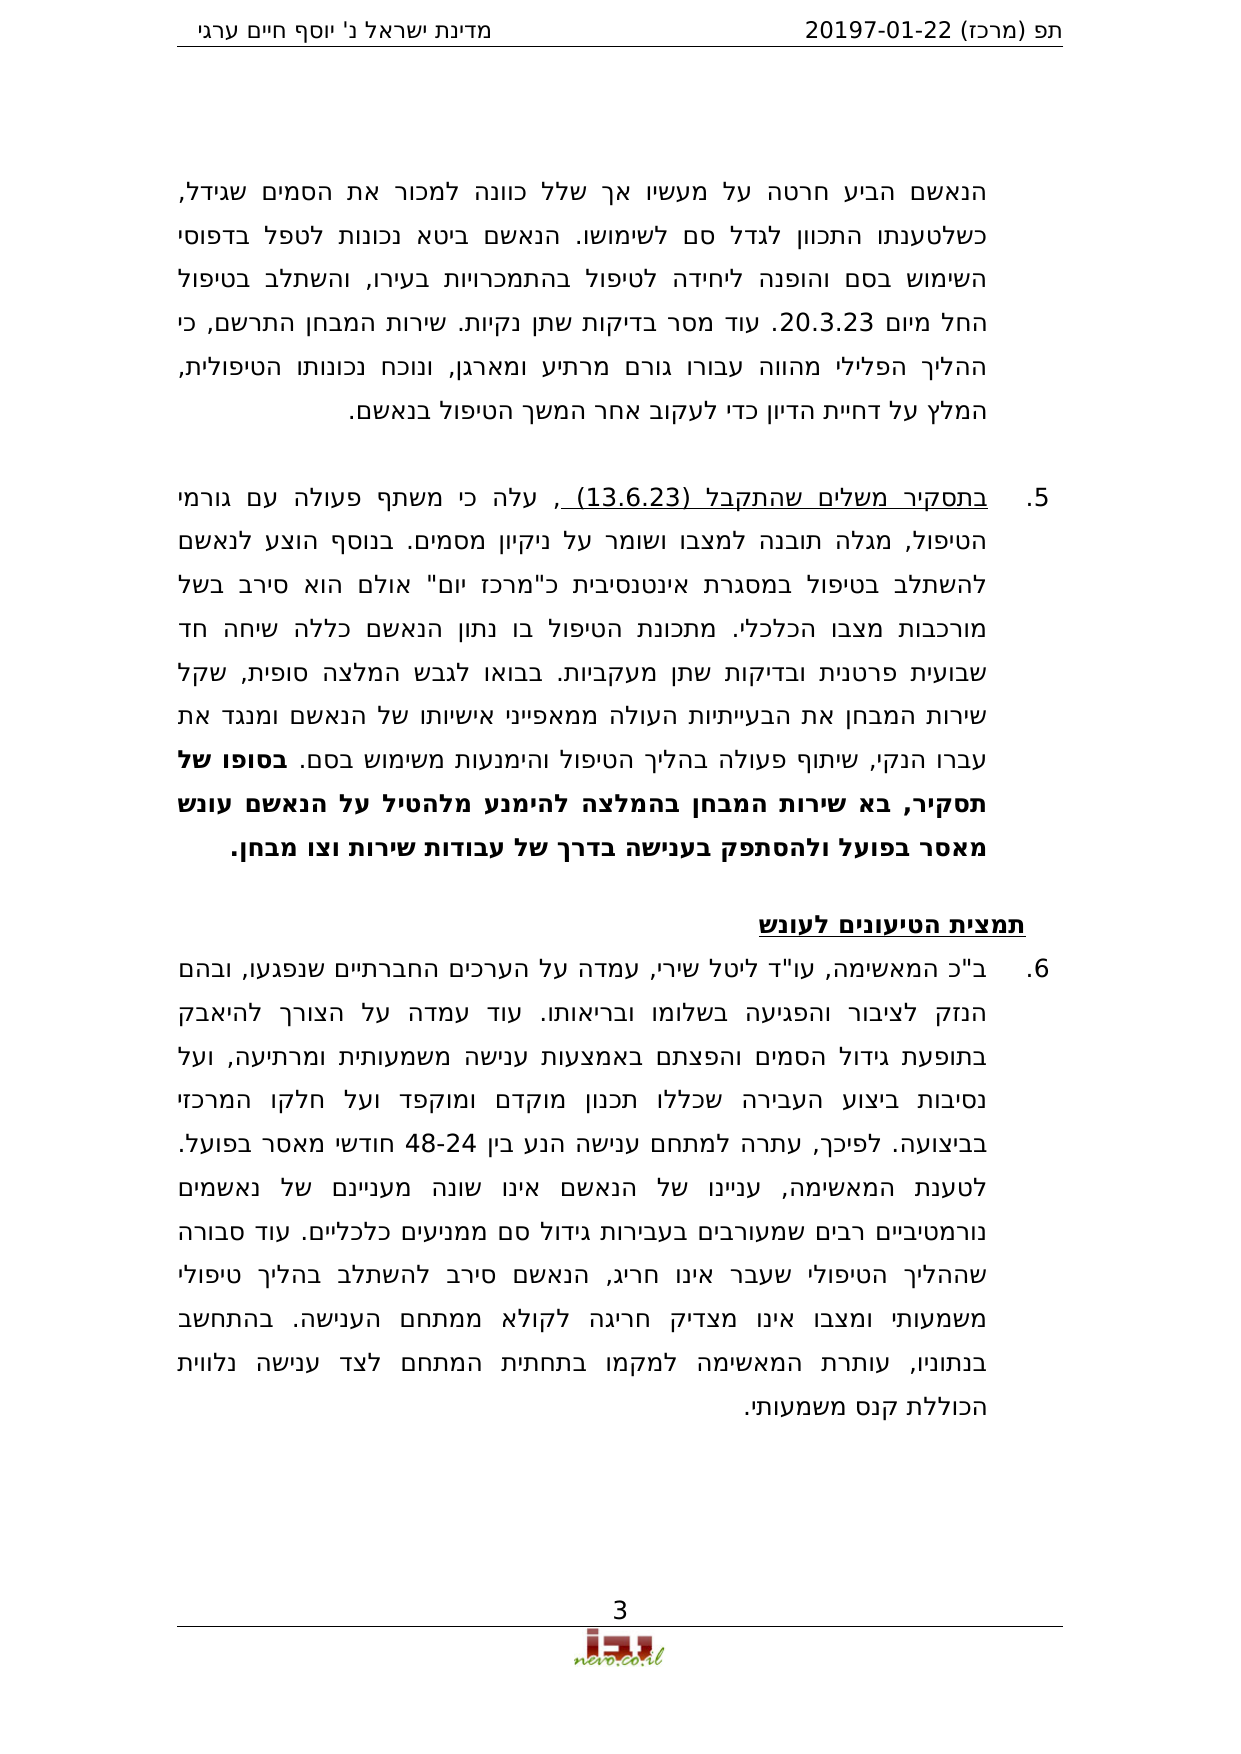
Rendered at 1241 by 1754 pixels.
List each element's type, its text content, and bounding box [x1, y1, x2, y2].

text תמצית הטיעונים לעונש [177, 911, 1026, 940]
list ב"כ המאשימה, עו"ד ליטל שירי, עמדה על הערכים החברתיים שנפגעו, ובהם הנזק לציבור והפגיעה בשלומו ובריאותו. עוד עמדה על הצורך להיאבק בתופעת גידול הסמים והפצתם באמצעות ענישה משמעותית ומרתיעה, ועל נסיבות ביצוע העבירה שכללו תכנון מוקדם ומוקפד ועל חלקו המרכזי בביצועה. לפיכך, עתרה למתחם ענישה הנע בין 48-24 חודשי מאסר בפועל. לטענת המאשימה, עניינו של הנאשם אינו שונה מעניינם של נאשמים נורמטיביים רבים שמעורבים בעבירות גידול סם ממניעים כלכליים. עוד סבורה שההליך הטיפולי שעבר אינו חריג, הנאשם סירב להשתלב בהליך טיפולי משמעותי ומצבו אינו מצדיק חריגה לקולא ממתחם הענישה. בהתחשב בנתוניו, עותרת המאשימה למקמו בתחתית המתחם לצד ענישה נלווית הכוללת קנס משמעותי. [177, 954, 1026, 1421]
list בתסקיר משלים שהתקבל (13.6.23) , עלה כי משתף פעולה עם גורמי הטיפול, מגלה תובנה למצבו ושומר על ניקיון מסמים. בנוסף הוצע לנאשם להשתלב בטיפול במסגרת אינטנסיבית כ"מרכז יום" אולם הוא סירב בשל מורכבות מצבו הכלכלי. מתכונת הטיפול בו נתון הנאשם כללה שיחה חד שבועית פרטנית ובדיקות שתן מעקביות. בבואו לגבש המלצה סופית, שקל שירות המבחן את הבעייתיות העולה ממאפייני אישיותו של הנאשם ומנגד את עברו הנקי, שיתוף פעולה בהליך הטיפול והימנעות משימוש בסם. בסופו של תסקיר, בא שירות המבחן בהמלצה להימנע מלהטיל על הנאשם עונש מאסר בפועל ולהסתפק בענישה בדרך של עבודות שירות וצו מבחן. [177, 483, 1026, 862]
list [177, 177, 1026, 425]
picture [574, 1628, 666, 1667]
